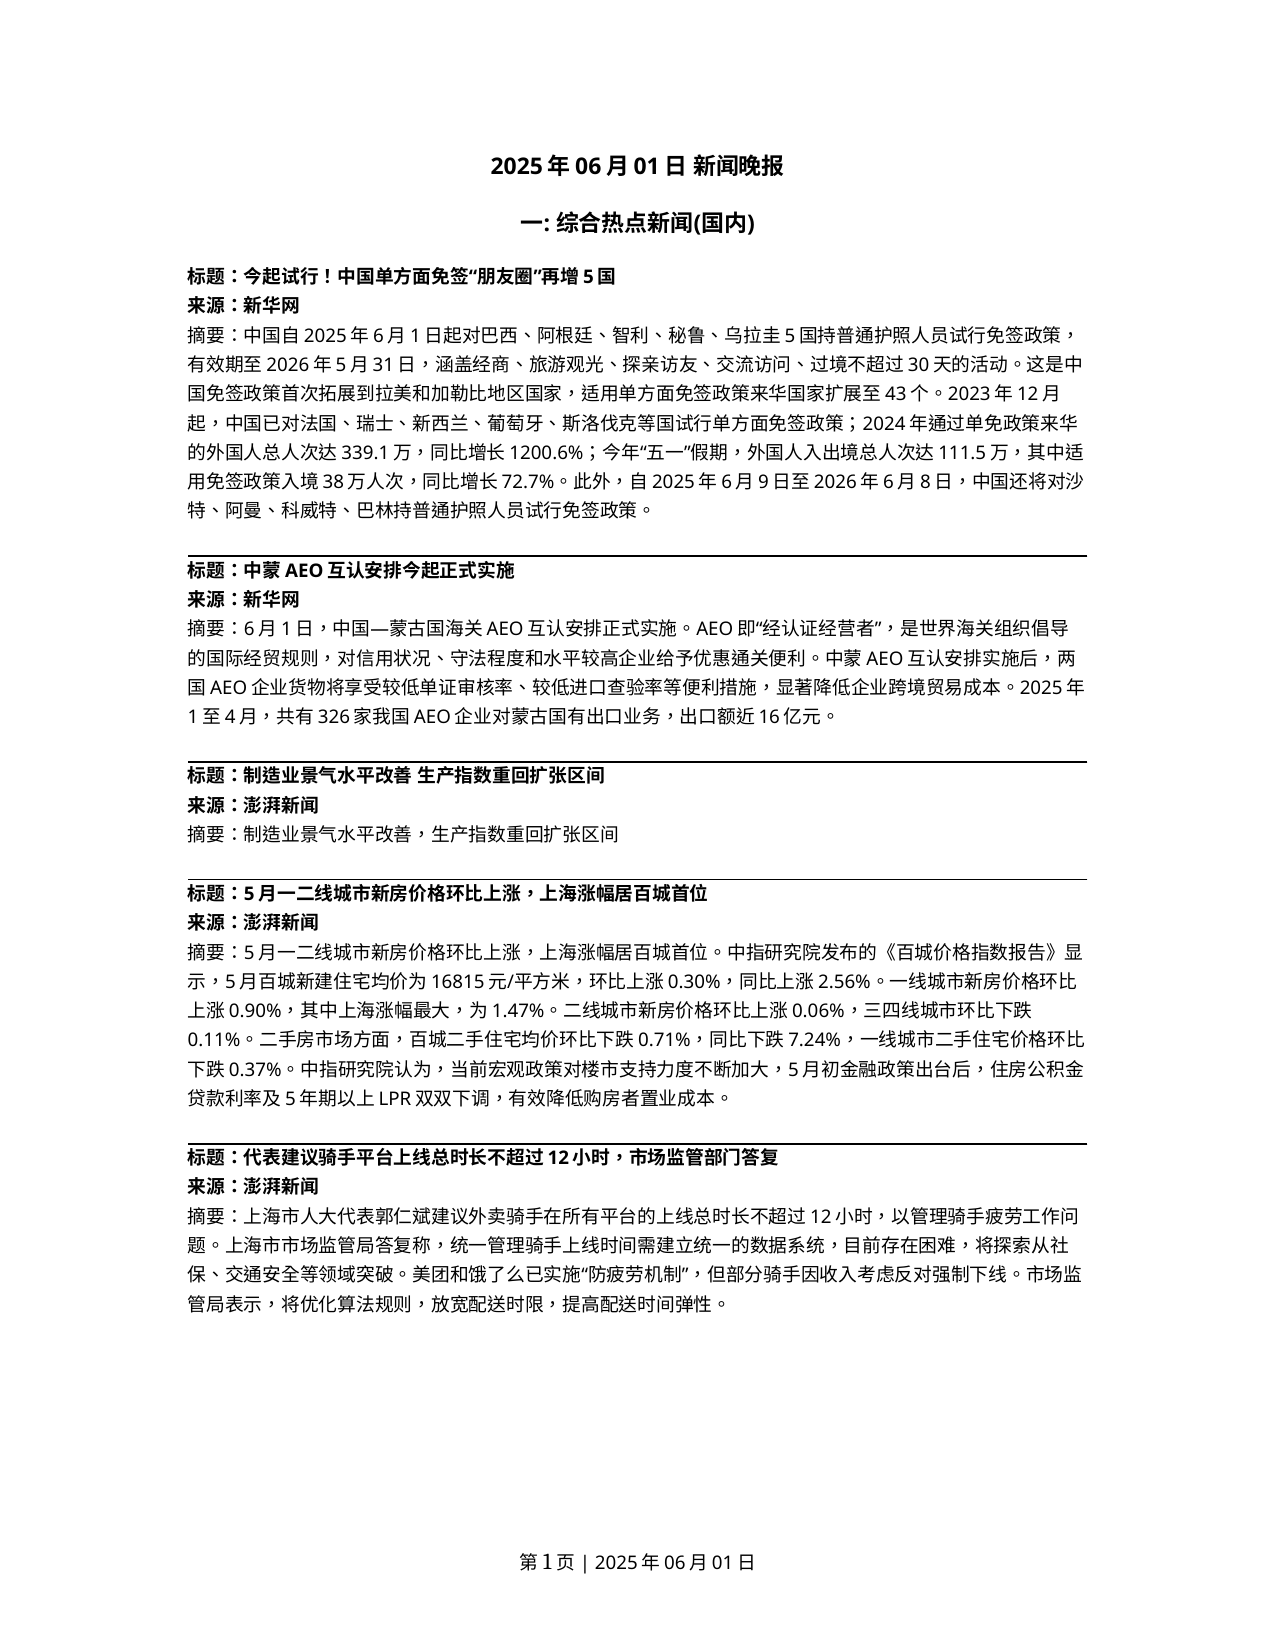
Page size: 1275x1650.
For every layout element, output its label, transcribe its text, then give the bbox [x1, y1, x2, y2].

text 摘要：6月1日，中国—蒙古国海关AEO互认安排正式实施。AEO即“经认证经营者”，是世界海关组织倡导的国际经贸规则，对信用状况、守法程度和水平较高企业给予优惠通关便利。中蒙AEO互认安排实施后，两国AEO企业货物将享受较低单证审核率、较低进口查验率等便利措施，显著降低企业跨境贸易成本。2025年1至4月，共有326家我国AEO企业对蒙古国有出口业务，出口额近16亿元。 [187, 616, 1087, 729]
text 标题：中蒙AEO互认安排今起正式实施 [187, 557, 1087, 582]
text 摘要：5月一二线城市新房价格环比上涨，上海涨幅居百城首位。中指研究院发布的《百城价格指数报告》显示，5月百城新建住宅均价为16815元/平方米，环比上涨0.30%，同比上涨2.56%。一线城市新房价格环比上涨0.90%，其中上海涨幅最大，为1.47%。二线城市新房价格环比上涨0.06%，三四线城市环比下跌0.11%。二手房市场方面，百城二手住宅均价环比下跌0.71%，同比下跌7.24%，一线城市二手住宅价格环比下跌0.37%。中指研究院认为，当前宏观政策对楼市支持力度不断加大，5月初金融政策出台后，住房公积金贷款利率及5年期以上LPR双双下调，有效降低购房者置业成本。 [187, 939, 1087, 1111]
text 摘要：上海市人大代表郭仁斌建议外卖骑手在所有平台的上线总时长不超过12小时，以管理骑手疲劳工作问题。上海市市场监管局答复称，统一管理骑手上线时间需建立统一的数据系统，目前存在困难，将探索从社保、交通安全等领域突破。美团和饿了么已实施“防疲劳机制”，但部分骑手因收入考虑反对强制下线。市场监管局表示，将优化算法规则，放宽配送时限，提高配送时间弹性。 [187, 1203, 1087, 1316]
text 2025年06月01日 新闻晚报 [187, 150, 1087, 181]
text 标题：制造业景气水平改善 生产指数重回扩张区间 [187, 763, 1087, 788]
text 摘要：制造业景气水平改善，生产指数重回扩张区间 [187, 821, 1087, 847]
text 来源：澎湃新闻 [187, 1174, 1087, 1199]
text 来源：澎湃新闻 [187, 792, 1087, 817]
text 来源：新华网 [187, 586, 1087, 612]
text 一: 综合热点新闻(国内) [187, 207, 1087, 238]
text 标题：5月一二线城市新房价格环比上涨，上海涨幅居百城首位 [187, 880, 1087, 906]
text 来源：新华网 [187, 293, 1087, 318]
text 标题：代表建议骑手平台上线总时长不超过12小时，市场监管部门答复 [187, 1144, 1087, 1170]
text 摘要：中国自2025年6月1日起对巴西、阿根廷、智利、秘鲁、乌拉圭5国持普通护照人员试行免签政策，有效期至2026年5月31日，涵盖经商、旅游观光、探亲访友、交流访问、过境不超过30天的活动。这是中国免签政策首次拓展到拉美和加勒比地区国家，适用单方面免签政策来华国家扩展至43个。2023年12月起，中国已对法国、瑞士、新西兰、葡萄牙、斯洛伐克等国试行单方面免签政策；2024年通过单免政策来华的外国人总人次达339.1万，同比增长1200.6%；今年“五一”假期，外国人入出境总人次达111.5万，其中适用免签政策入境38万人次，同比增长72.7%。此外，自2025年6月9日至2026年6月8日，中国还将对沙特、阿曼、科威特、巴林持普通护照人员试行免签政策。 [187, 322, 1087, 523]
text 来源：澎湃新闻 [187, 910, 1087, 935]
text 标题：今起试行！中国单方面免签“朋友圈”再增5国 [187, 263, 1087, 289]
